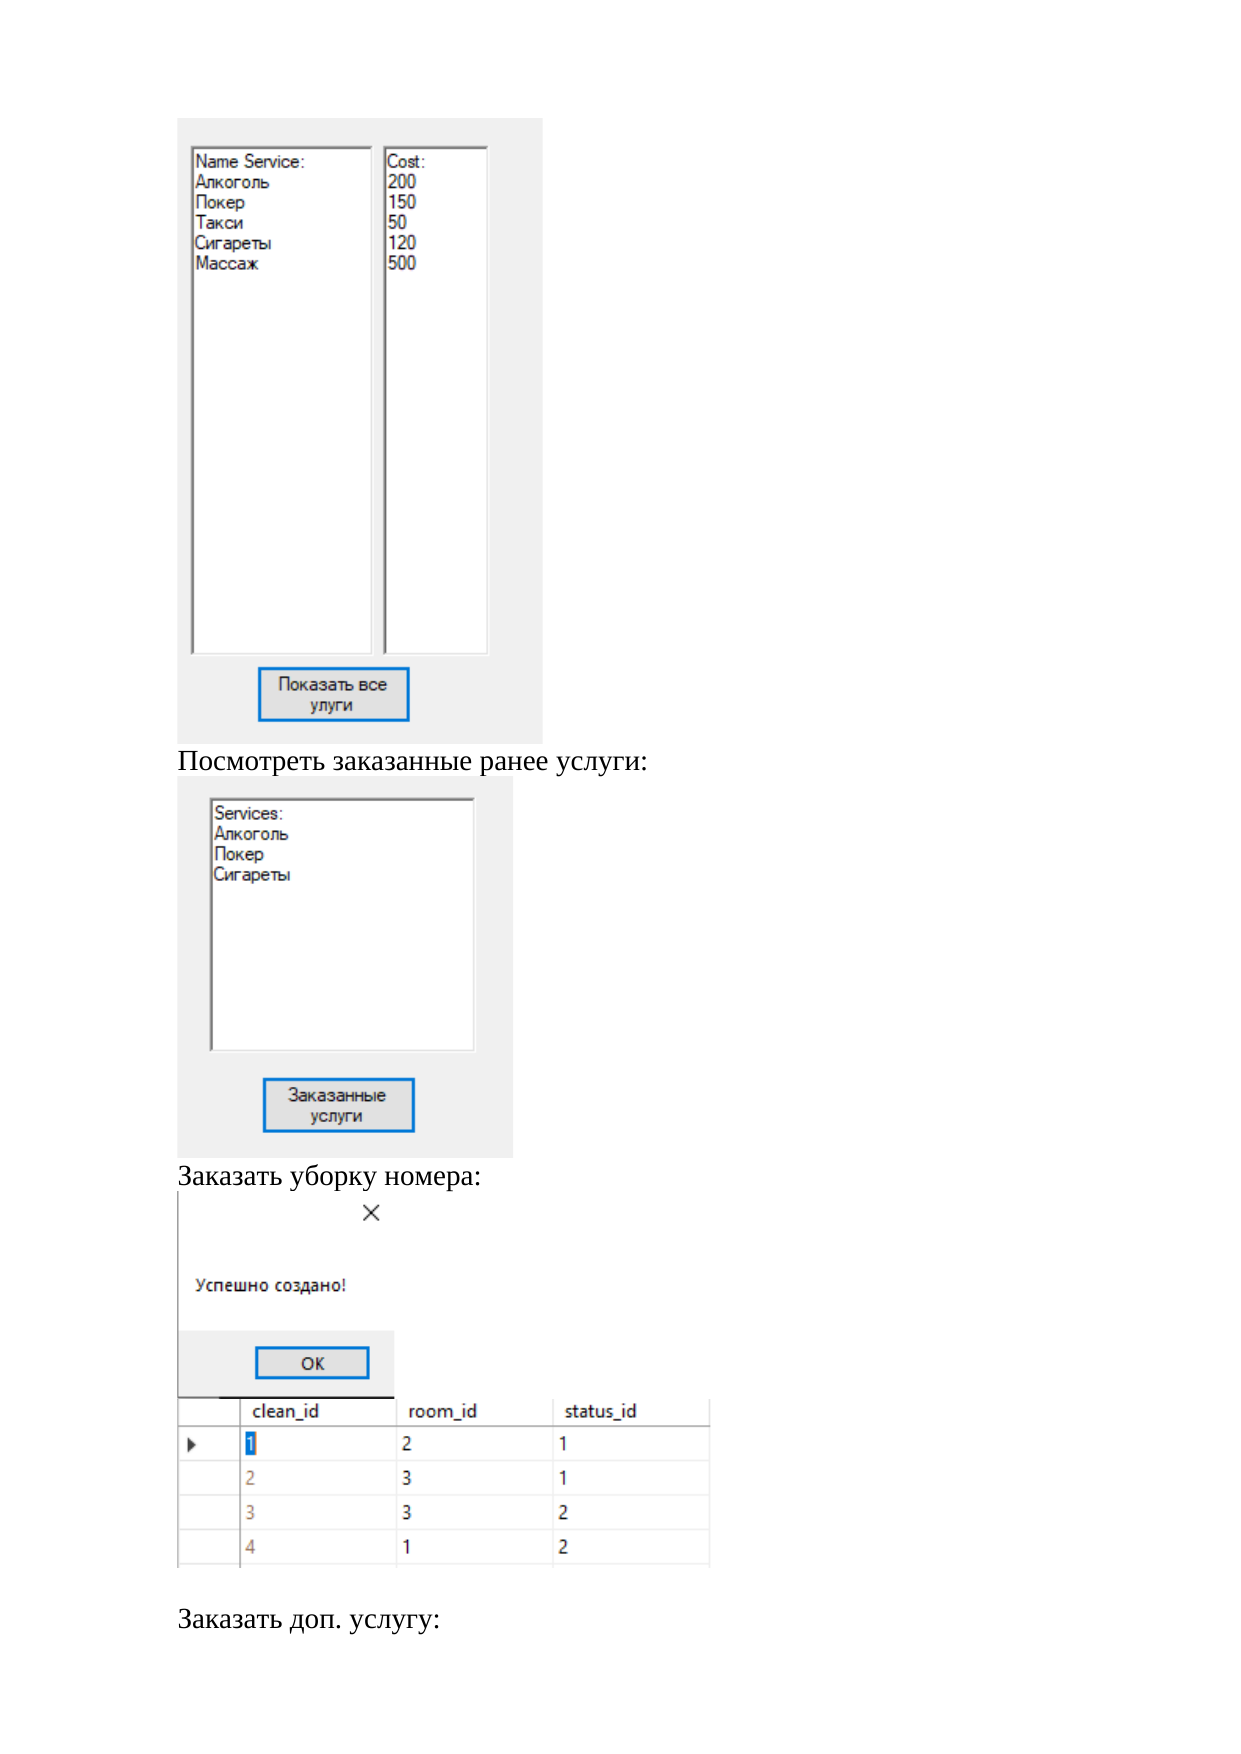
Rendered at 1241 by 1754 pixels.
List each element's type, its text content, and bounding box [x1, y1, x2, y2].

text Заказать доп. услугу: [177, 1602, 1152, 1635]
picture [177, 776, 514, 1158]
picture [177, 118, 543, 744]
picture [177, 1191, 734, 1568]
text Посмотреть заказанные ранее услуги: [177, 743, 1152, 777]
text Заказать уборку номера: [177, 1158, 1152, 1191]
